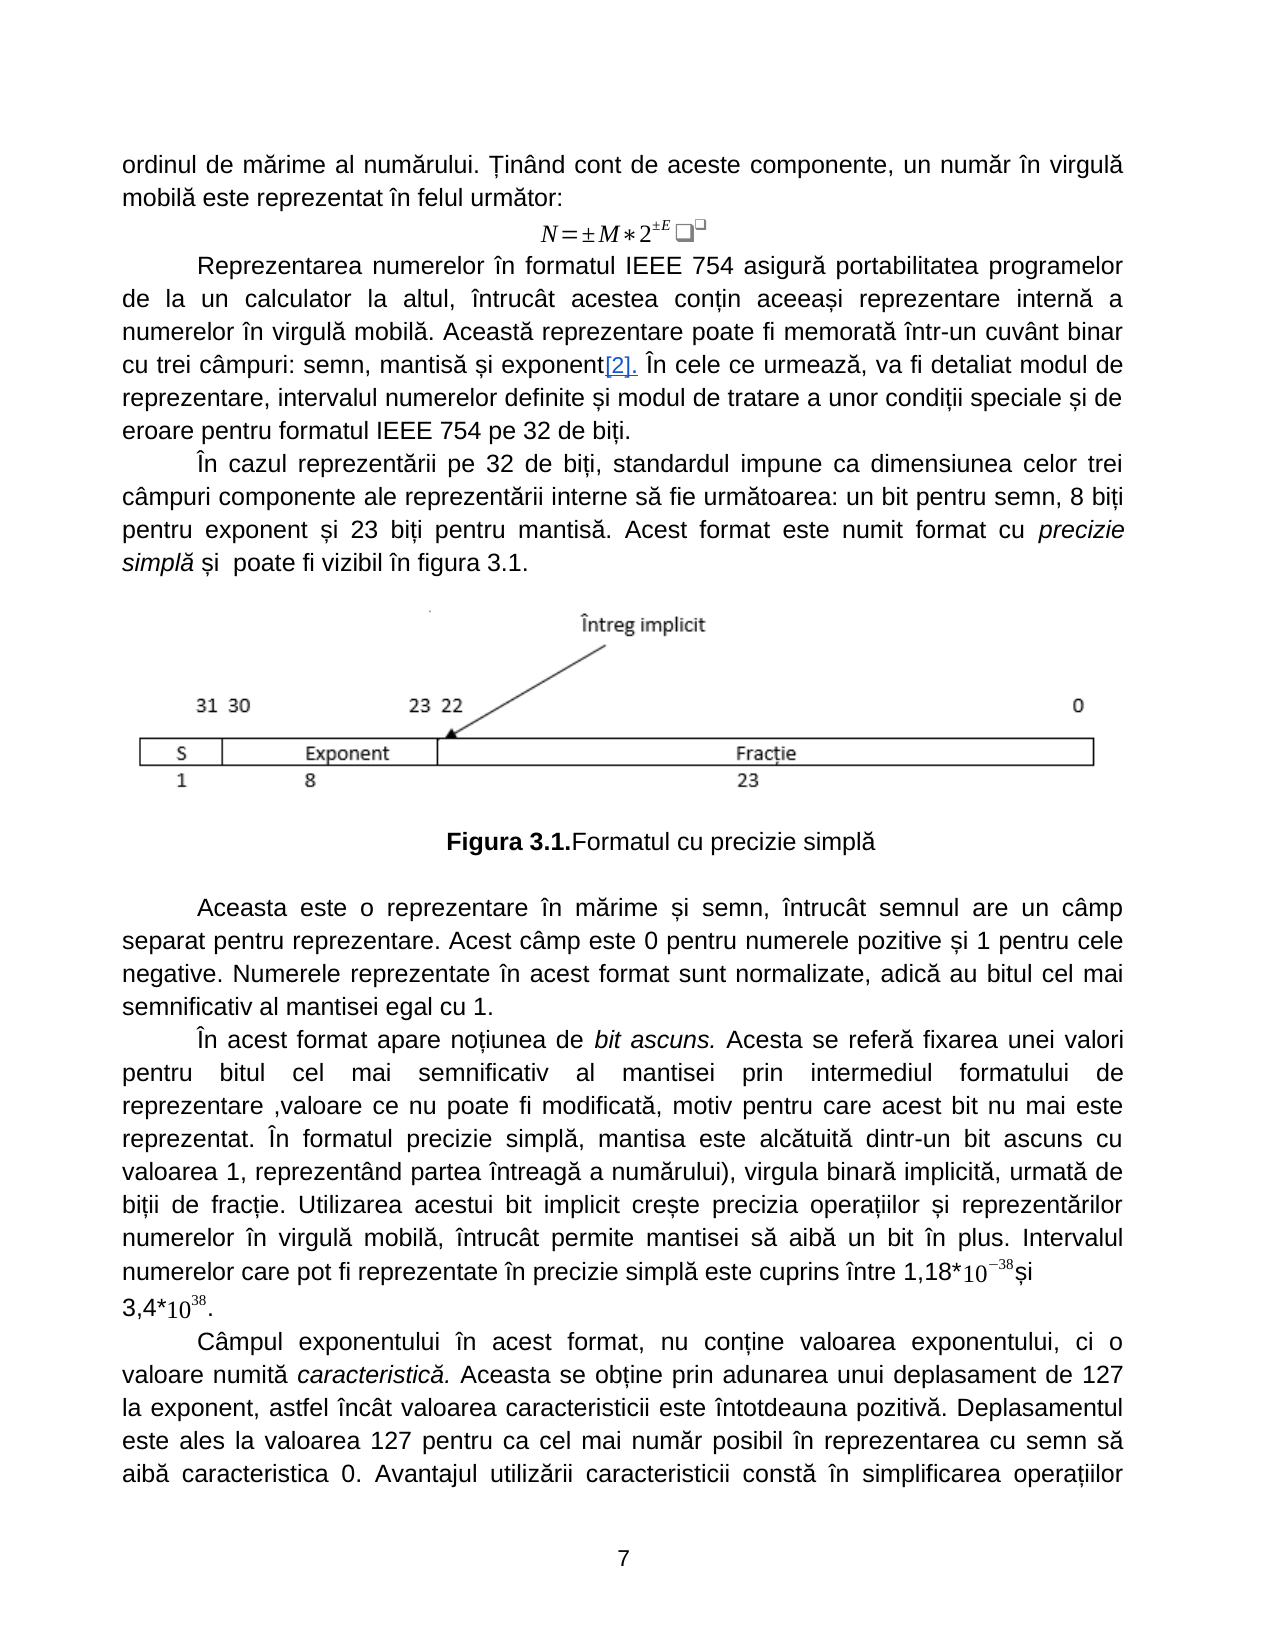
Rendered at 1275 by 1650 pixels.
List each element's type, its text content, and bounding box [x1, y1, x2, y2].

text 3,4*. [122, 1291, 1125, 1323]
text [122, 1327, 1125, 1488]
text Reprezentarea numerelor în formatul IEEE 754 asigură portabilitatea programelor de la un calculator la altul, întrucât acestea conțin aceeași reprezentare internă a numerelor în virgulă mobilă. Această reprezentare poate fi memorată într-un cuvânt binar cu trei câmpuri: semn, mantisă și exponent[2]. În cele ce urmează, va fi detaliat modul de reprezentare, intervalul numerelor definite și modul de tratare a unor condiții speciale și de eroare pentru formatul IEEE 754 pe 32 de biți. [122, 251, 1125, 445]
text Aceasta este o reprezentare în mărime și semn, întrucât semnul are un câmp separat pentru reprezentare. Acest câmp este 0 pentru numerele pozitive și 1 pentru cele negative. Numerele reprezentate în acest format sunt normalizate, adică au bitul cel mai semnificativ al mantisei egal cu 1. [122, 893, 1125, 1021]
text În acest format apare noțiunea de bit ascuns. Acesta se referă fixarea unei valori pentru bitul cel mai semnificativ al mantisei prin intermediul formatului de reprezentare ,valoare ce nu poate fi modificată, motiv pentru care acest bit nu mai este reprezentat. În formatul precizie simplă, mantisa este alcătuită dintr-un bit ascuns cu valoarea 1, reprezentând partea întreagă a numărului), virgula binară implicită, urmată de biții de fracție. Utilizarea acestui bit implicit crește precizia operațiilor și reprezentărilor numerelor în virgulă mobilă, întrucât permite mantisei să aibă un bit în plus. Intervalul numerelor care pot fi reprezentate în precizie simplă este cuprins între 1,18*și [122, 1025, 1125, 1287]
picture [136, 581, 1111, 823]
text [122, 150, 1125, 212]
text În cazul reprezentării pe 32 de biți, standardul impune ca dimensiunea celor trei câmpuri componente ale reprezentării interne să fie următoarea: un bit pentru semn, 8 biți pentru exponent și 23 biți pentru mantisă. Acest format este numit format cu precizie simplă și poate fi vizibil în figura 3.1. [122, 449, 1125, 577]
text Figura 3.1.Formatul cu precizie simplă [122, 827, 1125, 856]
